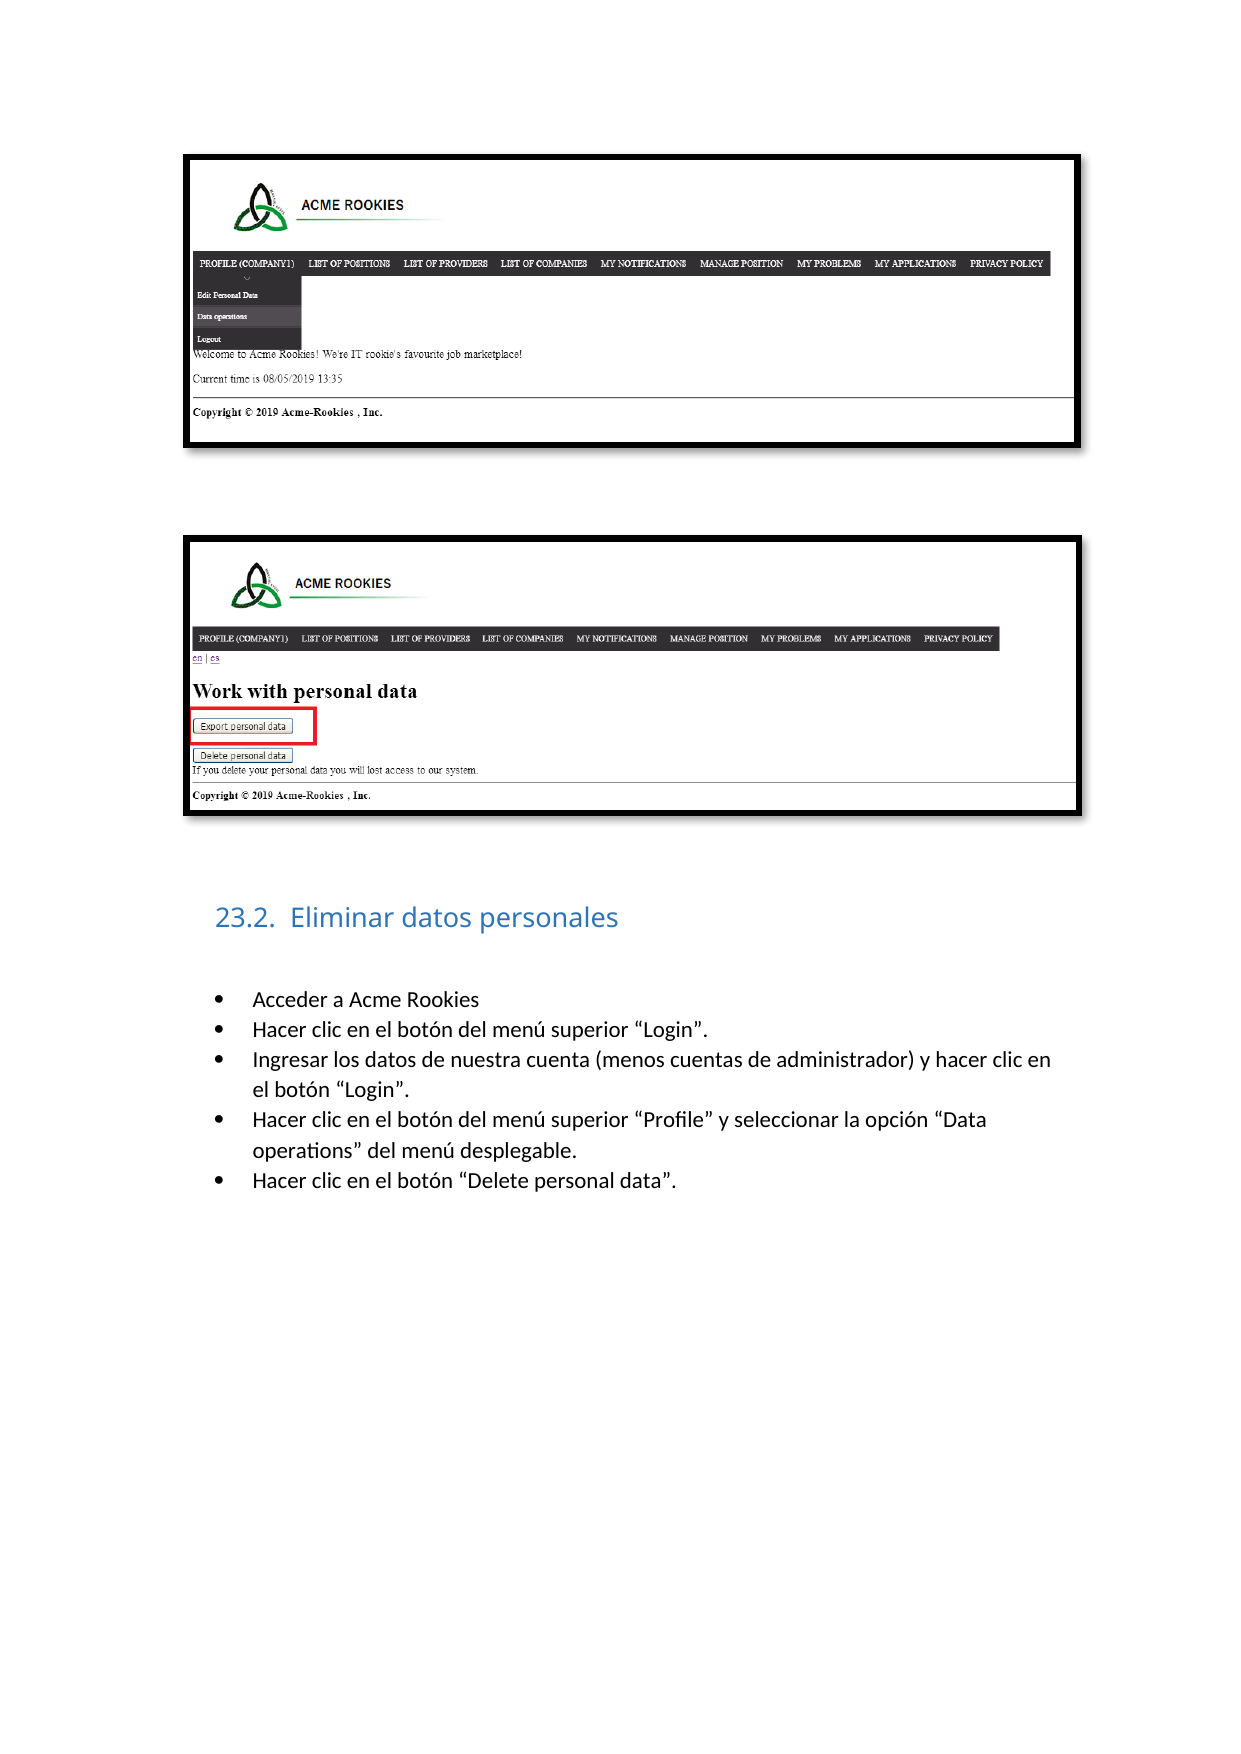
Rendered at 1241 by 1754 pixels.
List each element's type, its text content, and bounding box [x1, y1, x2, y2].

picture [190, 542, 1076, 810]
list Hacer clic en el botón del menú superior “Profile” y seleccionar la opción “Data operations” del menú desplegable. [215, 1106, 1063, 1164]
list Ingresar los datos de nuestra cuenta (menos cuentas de administrador) y hacer clic en el botón “Login”. [215, 1045, 1063, 1103]
list Hacer clic en el botón “Delete personal data”. [215, 1166, 1063, 1194]
picture [190, 160, 1074, 442]
list Hacer clic en el botón del menú superior “Login”. [215, 1015, 1063, 1043]
subtitle Eliminar datos personales [215, 898, 1063, 935]
list Acceder a Acme Rookies [215, 985, 1063, 1013]
